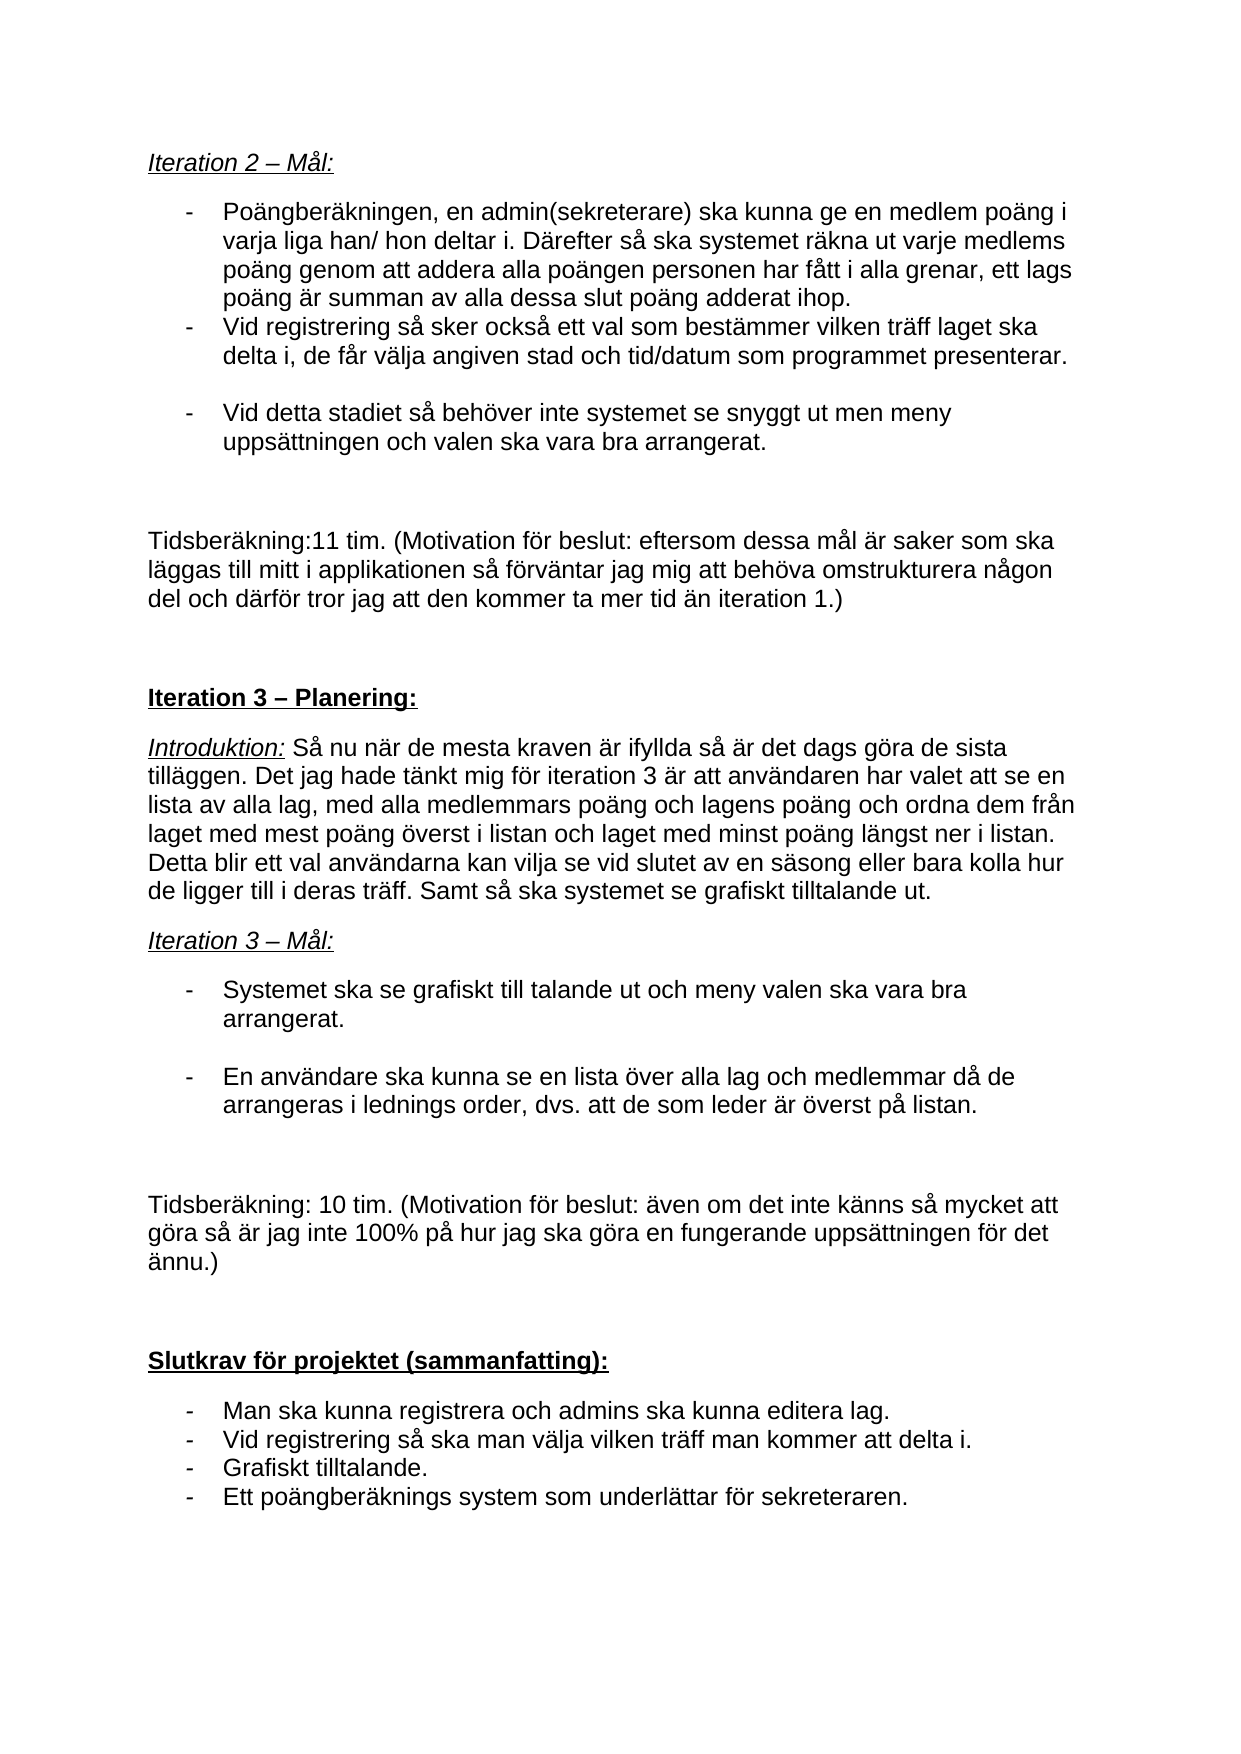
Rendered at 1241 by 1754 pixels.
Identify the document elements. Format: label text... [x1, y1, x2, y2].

text Iteration 3 – Planering: [148, 683, 1093, 712]
text Tidsberäkning:11 tim. (Motivation för beslut: eftersom dessa mål är saker som ska läggas till mitt i applikationen så förväntar jag mig att behöva omstrukturera någon del och därför tror jag att den kommer ta mer tid än iteration 1.) [148, 526, 1093, 613]
list Systemet ska se grafiskt till talande ut och meny valen ska vara bra arrangerat. [185, 976, 1093, 1033]
text Iteration 3 – Mål: [148, 926, 1093, 955]
text Tidsberäkning: 10 tim. (Motivation för beslut: även om det inte känns så mycket att göra så är jag inte 100% på hur jag ska göra en fungerande uppsättningen för det ännu.) [148, 1190, 1093, 1276]
list Vid registrering så sker också ett val som bestämmer vilken träff laget ska delta i, de får välja angiven stad och tid/datum som programmet presenterar. [185, 312, 1093, 370]
list Grafiskt tilltalande. [185, 1453, 1093, 1482]
list Vid detta stadiet så behöver inte systemet se snyggt ut men meny uppsättningen och valen ska vara bra arrangerat. [185, 398, 1093, 456]
text Iteration 2 – Mål: [148, 148, 1093, 176]
list En användare ska kunna se en lista över alla lag och medlemmar då de arrangeras i lednings order, dvs. att de som leder är överst på listan. [185, 1062, 1093, 1119]
list Poängberäkningen, en admin(sekreterare) ska kunna ge en medlem poäng i varja liga han/ hon deltar i. Därefter så ska systemet räkna ut varje medlems poäng genom att addera alla poängen personen har fått i alla grenar, ett lags poäng är summan av alla dessa slut poäng adderat ihop. [185, 197, 1093, 312]
text Slutkrav för projektet (sammanfatting): [148, 1346, 1093, 1375]
list Vid registrering så ska man välja vilken träff man kommer att delta i. [185, 1425, 1093, 1453]
text Introduktion: Så nu när de mesta kraven är ifyllda så är det dags göra de sista tilläggen. Det jag hade tänkt mig för iteration 3 är att användaren har valet att se en lista av alla lag, med alla medlemmars poäng och lagens poäng och ordna dem från laget med mest poäng överst i listan och laget med minst poäng längst ner i listan. Detta blir ett val användarna kan vilja se vid slutet av en säsong eller bara kolla hur de ligger till i deras träff. Samt så ska systemet se grafiskt tilltalande ut. [148, 733, 1093, 905]
list Man ska kunna registrera och admins ska kunna editera lag. [185, 1396, 1093, 1425]
list Ett poängberäknings system som underlättar för sekreteraren. [185, 1482, 1093, 1511]
